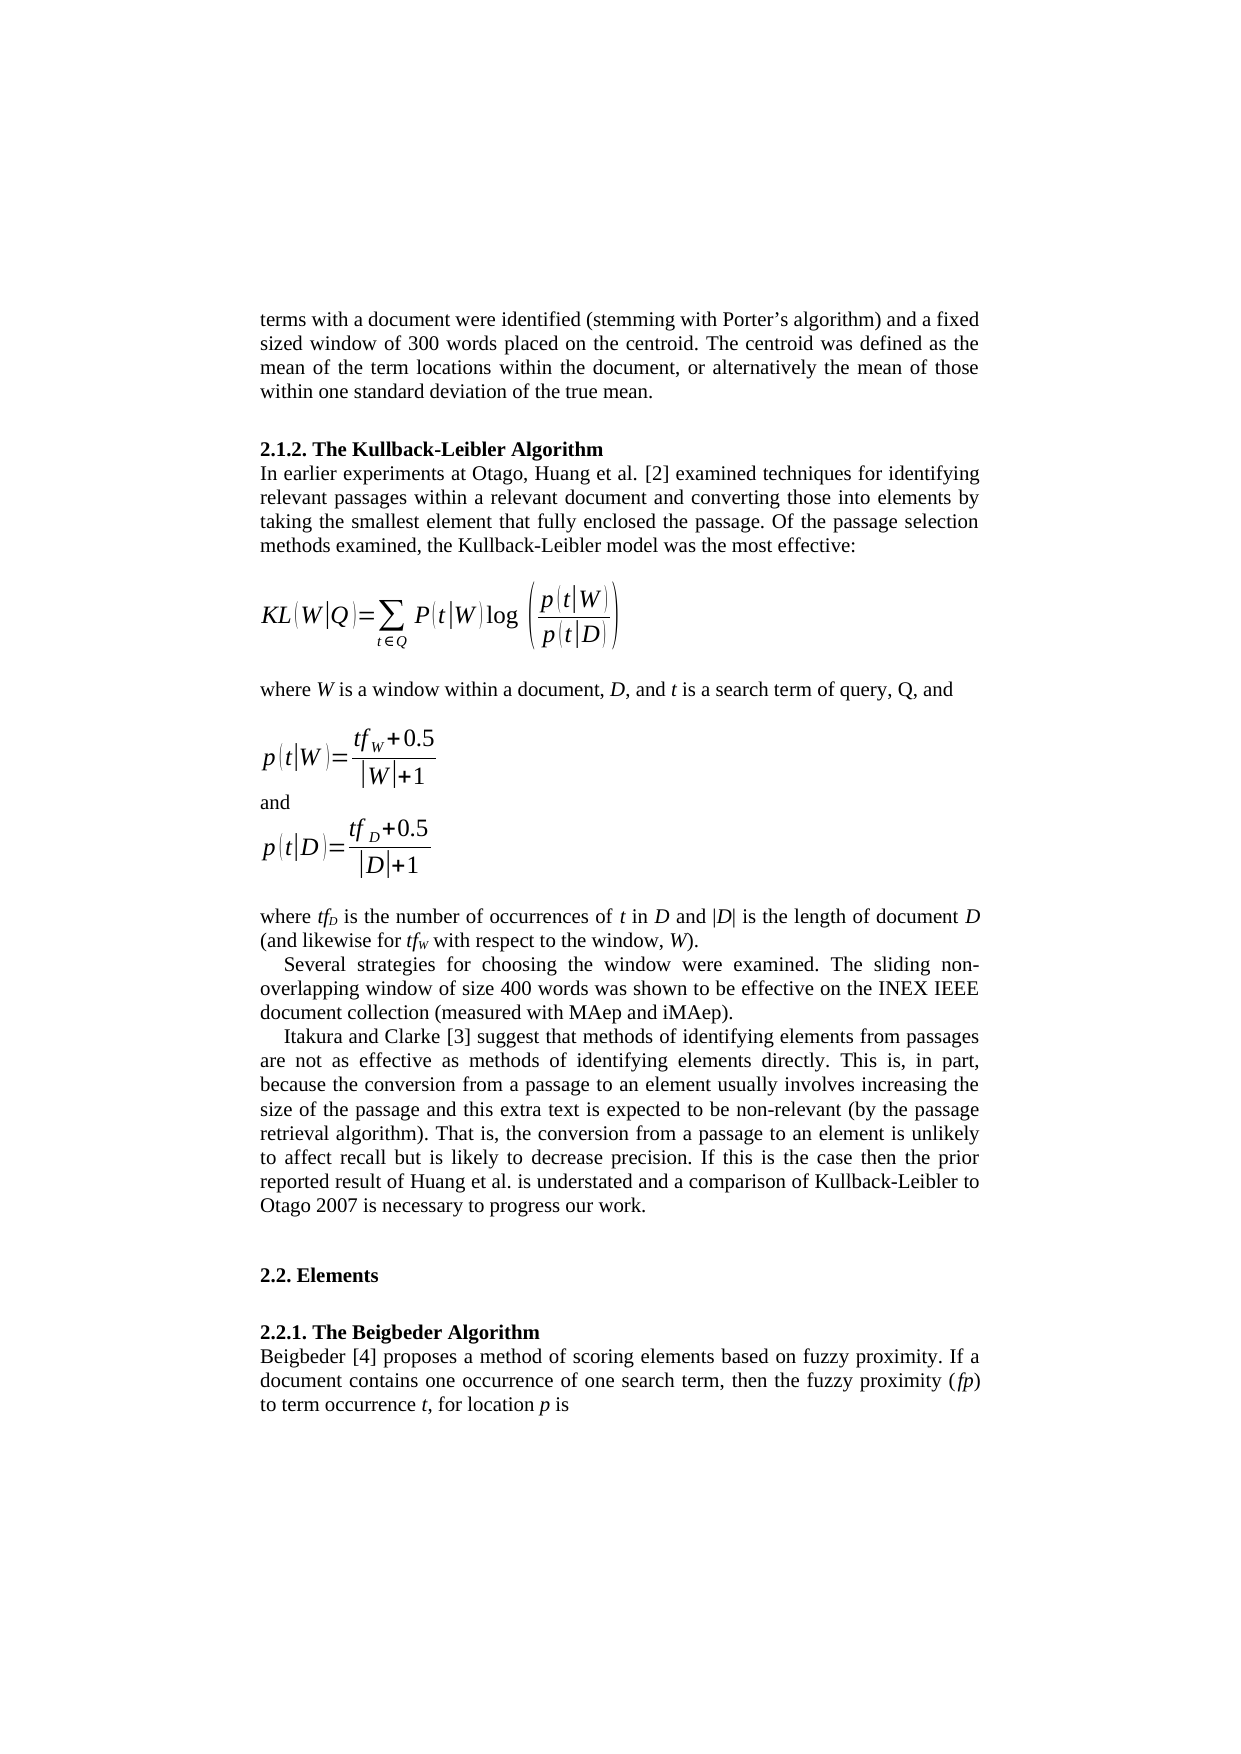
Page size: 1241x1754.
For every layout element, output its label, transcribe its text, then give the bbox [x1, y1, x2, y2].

subtitle 2.1.2. The Kullback-Leibler Algorithm [260, 437, 980, 461]
text and [260, 790, 980, 814]
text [260, 307, 980, 403]
text Itakura and Clarke [3] suggest that methods of identifying elements from passages are not as effective as methods of identifying elements directly. This is, in part, because the conversion from a passage to an element usually involves increasing the size of the passage and this extra text is expected to be non-relevant (by the passage retrieval algorithm). That is, the conversion from a passage to an element is unlikely to affect recall but is likely to decrease precision. If this is the case then the prior reported result of Huang et al. is understated and a comparison of Kullback-Leibler to Otago 2007 is necessary to progress our work. [260, 1024, 980, 1217]
subtitle 2.2.1. The Beigbeder Algorithm [260, 1320, 980, 1344]
text Several strategies for choosing the window were examined. The sliding non-overlapping window of size 400 words was shown to be effective on the INEX IEEE document collection (measured with MAep and iMAep). [260, 952, 980, 1024]
text In earlier experiments at Otago, Huang et al. [2] examined techniques for identifying relevant passages within a relevant document and converting those into elements by taking the smallest element that fully enclosed the passage. Of the passage selection methods examined, the Kullback-Leibler model was the most effective: [260, 461, 980, 557]
text where W is a window within a document, D, and t is a search term of query, Q, and [260, 677, 980, 701]
text Beigbeder [4] proposes a method of scoring elements based on fuzzy proximity. If a document contains one occurrence of one search term, then the fuzzy proximity (fp) to term occurrence t, for location p is [260, 1344, 980, 1416]
subtitle 2.2. Elements [260, 1263, 980, 1287]
text where tfD is the number of occurrences of t in D and |D| is the length of document D (and likewise for tfW with respect to the window, W). [260, 904, 980, 952]
